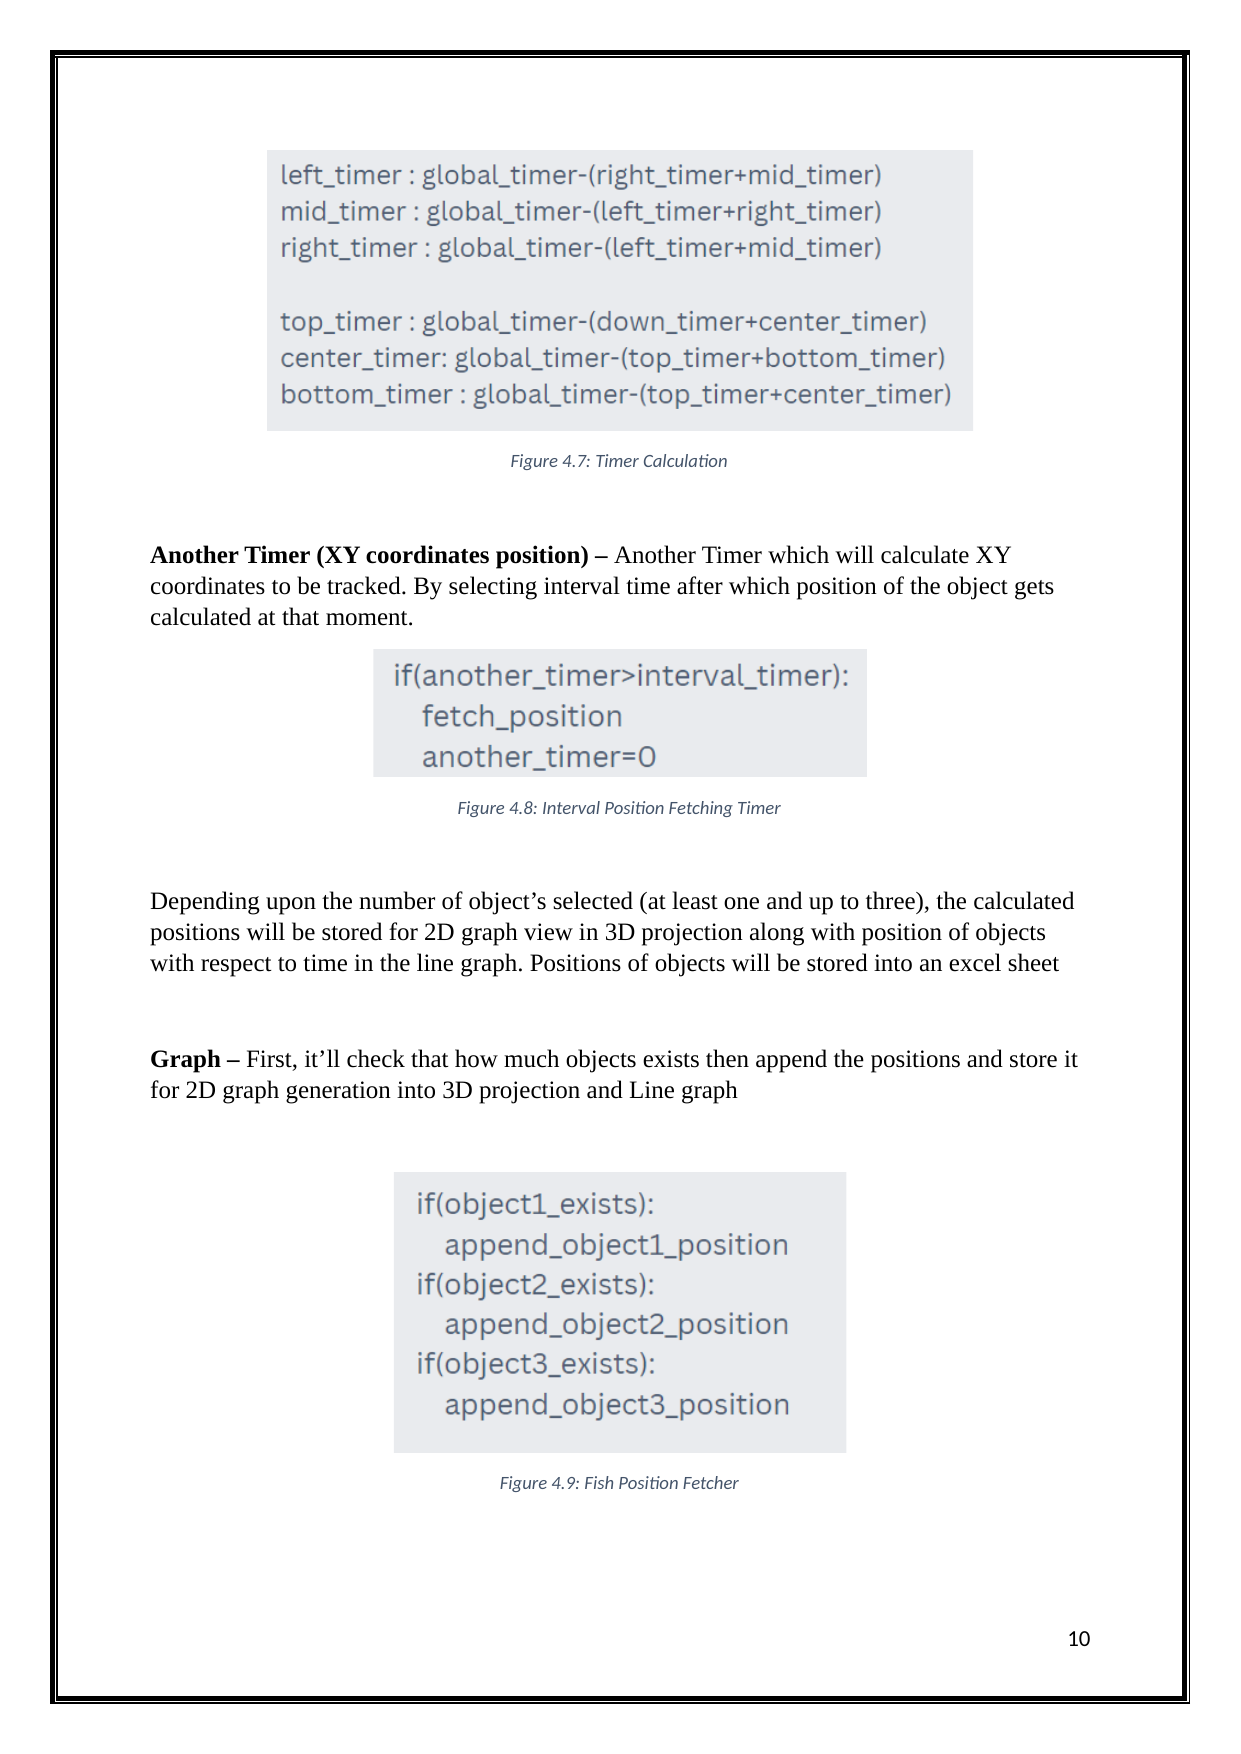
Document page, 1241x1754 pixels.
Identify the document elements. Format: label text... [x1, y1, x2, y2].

text Figure 4.9: Fish Position Fetcher [150, 1471, 1090, 1494]
text Depending upon the number of object’s selected (at least one and up to three), the calculated positions will be stored for 2D graph view in 3D projection along with position of objects with respect to time in the line graph. Positions of objects will be stored into an excel sheet [150, 886, 1090, 977]
text Another Timer (XY coordinates position) – Another Timer which will calculate XY coordinates to be tracked. By selecting interval time after which position of the object gets calculated at that moment. [150, 540, 1090, 631]
text Graph – First, it’ll check that how much objects exists then append the positions and store it for 2D graph generation into 3D projection and Line graph [150, 1044, 1090, 1104]
picture [393, 1172, 847, 1453]
picture [267, 150, 974, 431]
text Figure 4.7: Timer Calculation [150, 449, 1090, 472]
picture [373, 649, 867, 777]
text Figure 4.8: Interval Position Fetching Timer [150, 796, 1090, 819]
